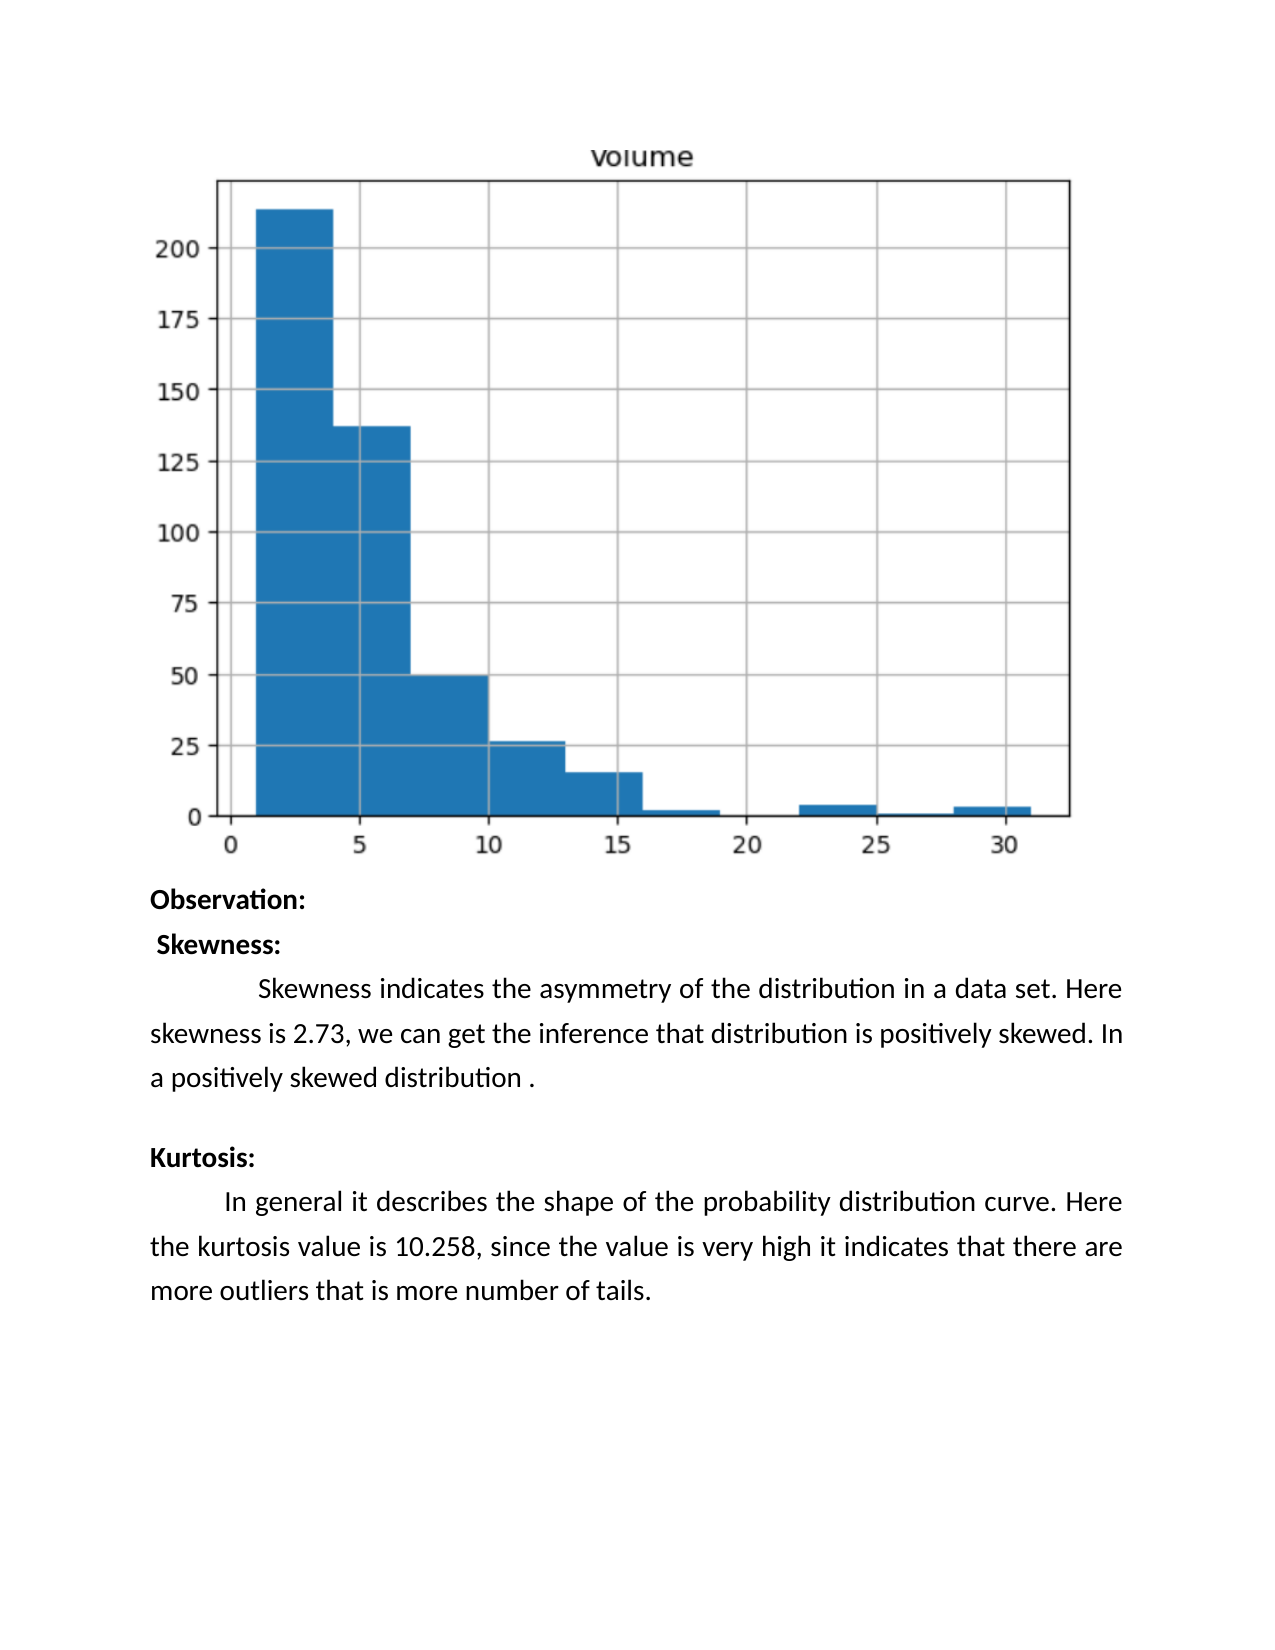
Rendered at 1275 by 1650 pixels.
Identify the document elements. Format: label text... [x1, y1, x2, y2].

picture [150, 150, 1125, 875]
text In general it describes the shape of the probability distribution curve. Here the kurtosis value is 10.258, since the value is very high it indicates that there are more outliers that is more number of tails. [150, 1183, 1125, 1308]
text Kurtosis: [150, 1139, 1125, 1174]
text Skewness indicates the asymmetry of the distribution in a data set. Here skewness is 2.73, we can get the inference that distribution is positively skewed. In a positively skewed distribution . [150, 970, 1125, 1095]
text Skewness: [150, 926, 1125, 962]
text Observation: [150, 881, 1125, 917]
